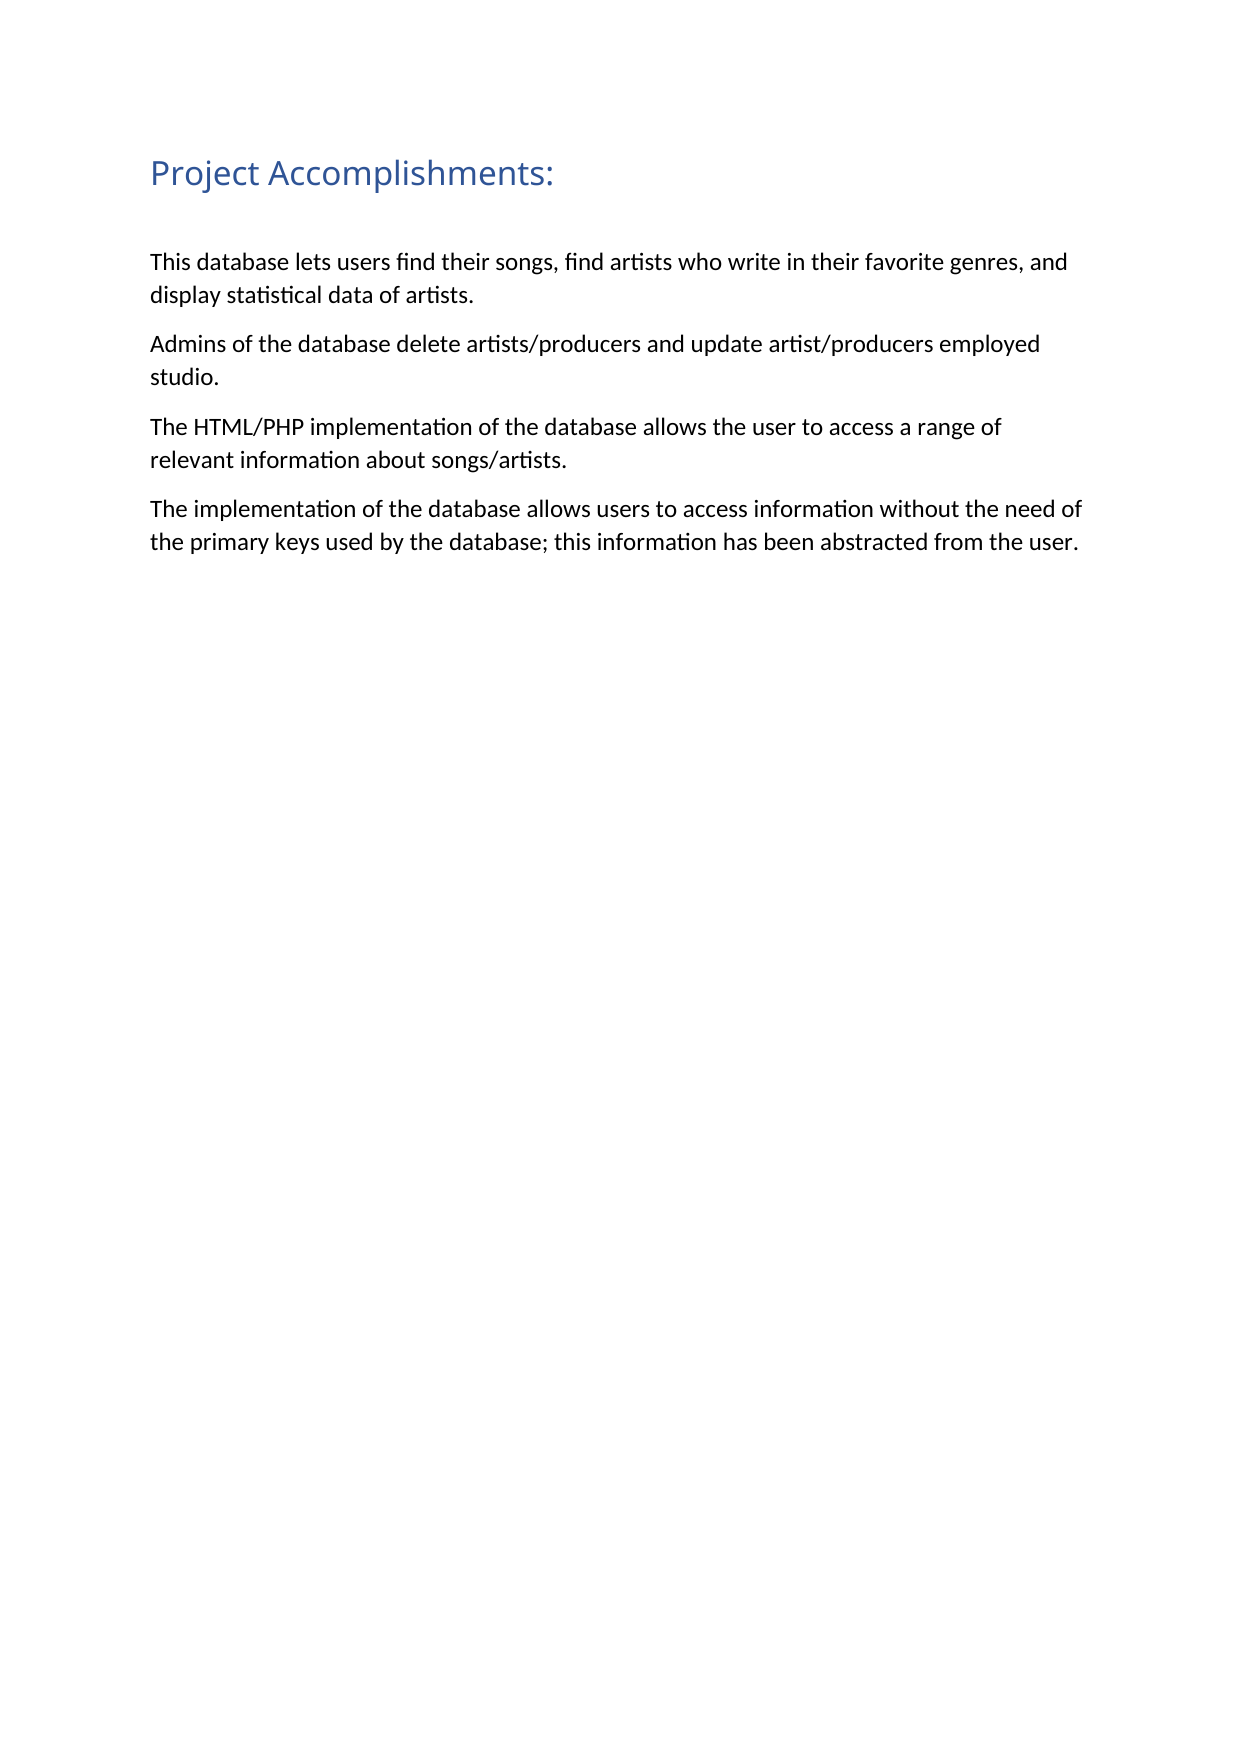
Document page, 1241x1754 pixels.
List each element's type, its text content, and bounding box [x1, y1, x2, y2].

text This database lets users find their songs, find artists who write in their favorite genres, and display statistical data of artists. [150, 246, 1090, 309]
subtitle Project Accomplishments: [150, 150, 1090, 195]
text Admins of the database delete artists/producers and update artist/producers employed studio. [150, 328, 1090, 392]
text The HTML/PHP implementation of the database allows the user to access a range of relevant information about songs/artists. [150, 411, 1090, 474]
text The implementation of the database allows users to access information without the need of the primary keys used by the database; this information has been abstracted from the user. [150, 493, 1090, 557]
